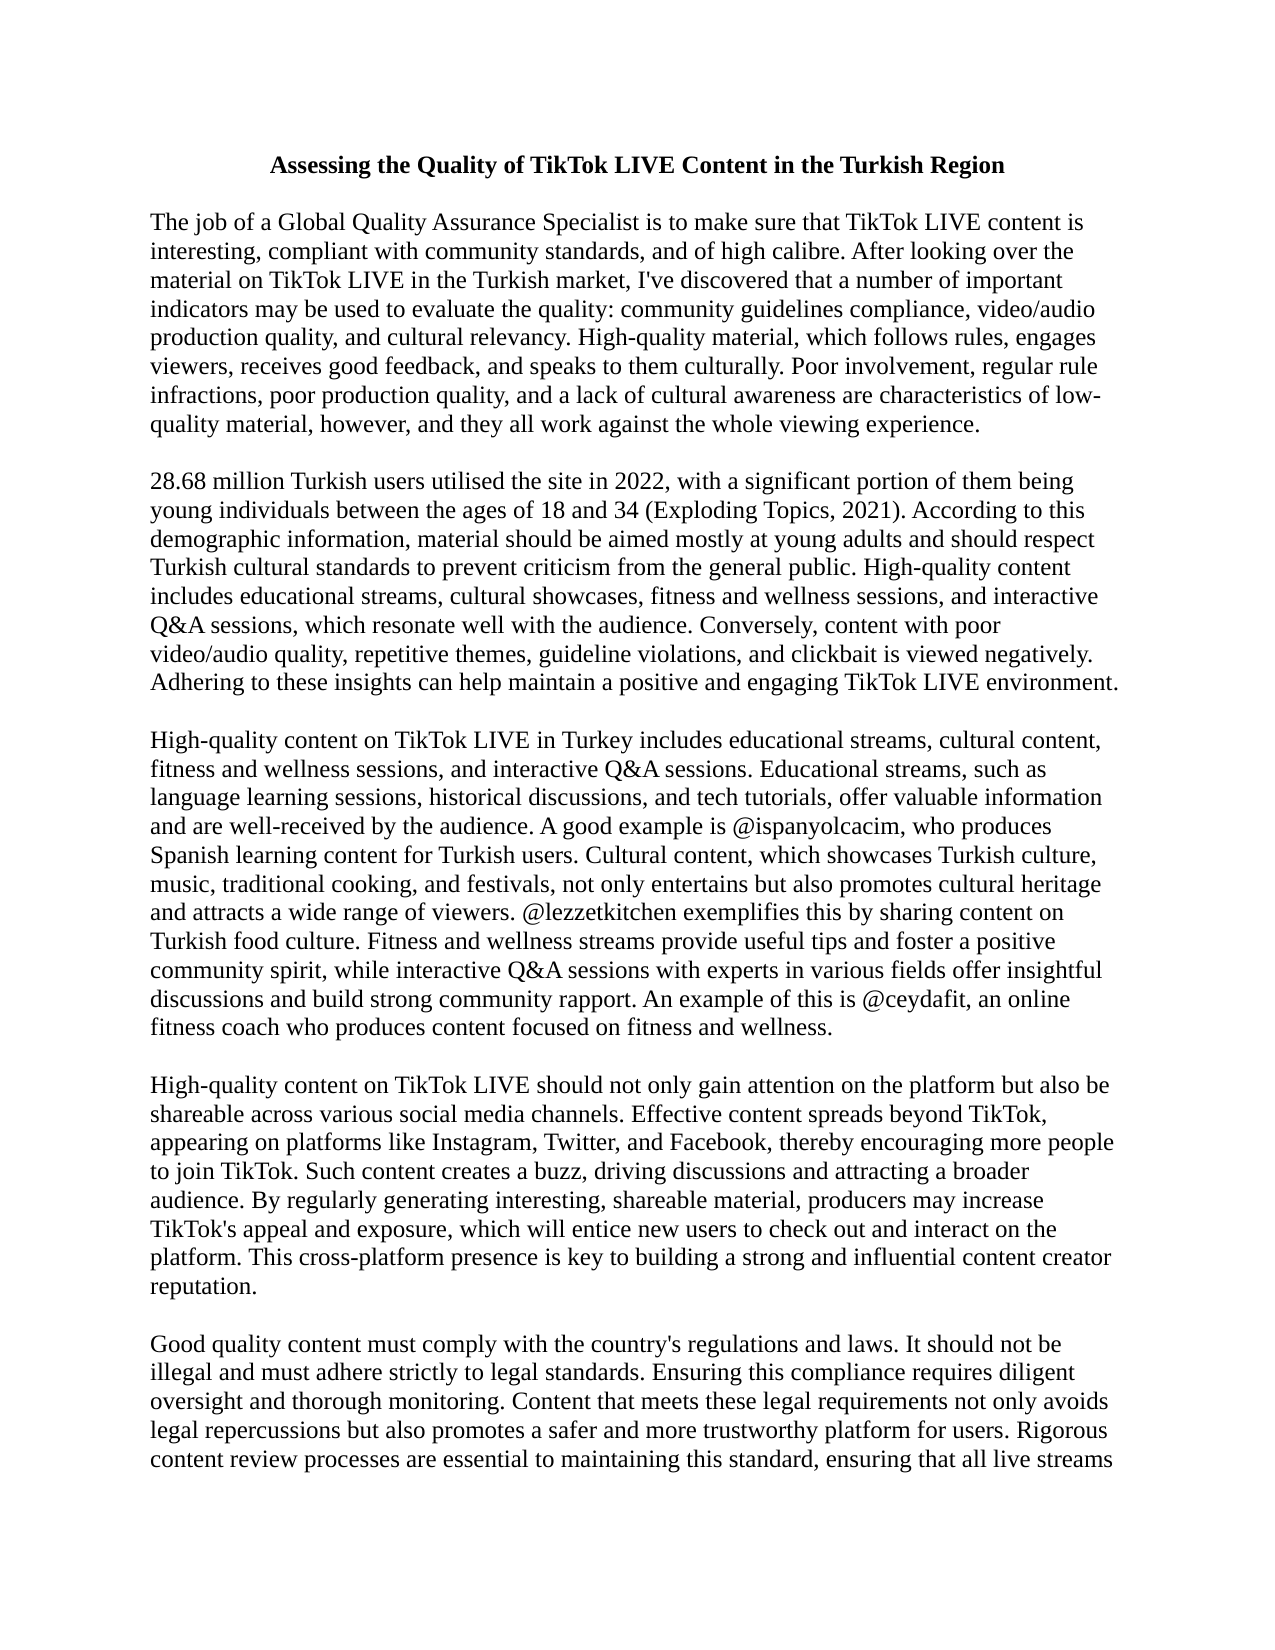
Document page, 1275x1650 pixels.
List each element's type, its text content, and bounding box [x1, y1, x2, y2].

text Assessing the Quality of TikTok LIVE Content in the Turkish Region [150, 150, 1125, 179]
text The job of a Global Quality Assurance Specialist is to make sure that TikTok LIVE content is interesting, compliant with community standards, and of high calibre. After looking over the material on TikTok LIVE in the Turkish market, I've discovered that a number of important indicators may be used to evaluate the quality: community guidelines compliance, video/audio production quality, and cultural relevancy. High-quality material, which follows rules, engages viewers, receives good feedback, and speaks to them culturally. Poor involvement, regular rule infractions, poor production quality, and a lack of cultural awareness are characteristics of low-quality material, however, and they all work against the whole viewing experience. [150, 207, 1125, 437]
text 28.68 million Turkish users utilised the site in 2022, with a significant portion of them being young individuals between the ages of 18 and 34 (Exploding Topics, 2021). According to this demographic information, material should be aimed mostly at young adults and should respect Turkish cultural standards to prevent criticism from the general public. High-quality content includes educational streams, cultural showcases, fitness and wellness sessions, and interactive Q&A sessions, which resonate well with the audience. Conversely, content with poor video/audio quality, repetitive themes, guideline violations, and clickbait is viewed negatively. Adhering to these insights can help maintain a positive and engaging TikTok LIVE environment. [150, 466, 1125, 696]
text High-quality content on TikTok LIVE in Turkey includes educational streams, cultural content, fitness and wellness sessions, and interactive Q&A sessions. Educational streams, such as language learning sessions, historical discussions, and tech tutorials, offer valuable information and are well-received by the audience. A good example is @ispanyolcacim, who produces Spanish learning content for Turkish users. Cultural content, which showcases Turkish culture, music, traditional cooking, and festivals, not only entertains but also promotes cultural heritage and attracts a wide range of viewers. @lezzetkitchen exemplifies this by sharing content on Turkish food culture. Fitness and wellness streams provide useful tips and foster a positive community spirit, while interactive Q&A sessions with experts in various fields offer insightful discussions and build strong community rapport. An example of this is @ceydafit, an online fitness coach who produces content focused on fitness and wellness. [150, 725, 1125, 1041]
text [150, 1329, 1125, 1472]
text High-quality content on TikTok LIVE should not only gain attention on the platform but also be shareable across various social media channels. Effective content spreads beyond TikTok, appearing on platforms like Instagram, Twitter, and Facebook, thereby encouraging more people to join TikTok. Such content creates a buzz, driving discussions and attracting a broader audience. By regularly generating interesting, shareable material, producers may increase TikTok's appeal and exposure, which will entice new users to check out and interact on the platform. This cross-platform presence is key to building a strong and influential content creator reputation. [150, 1070, 1125, 1300]
